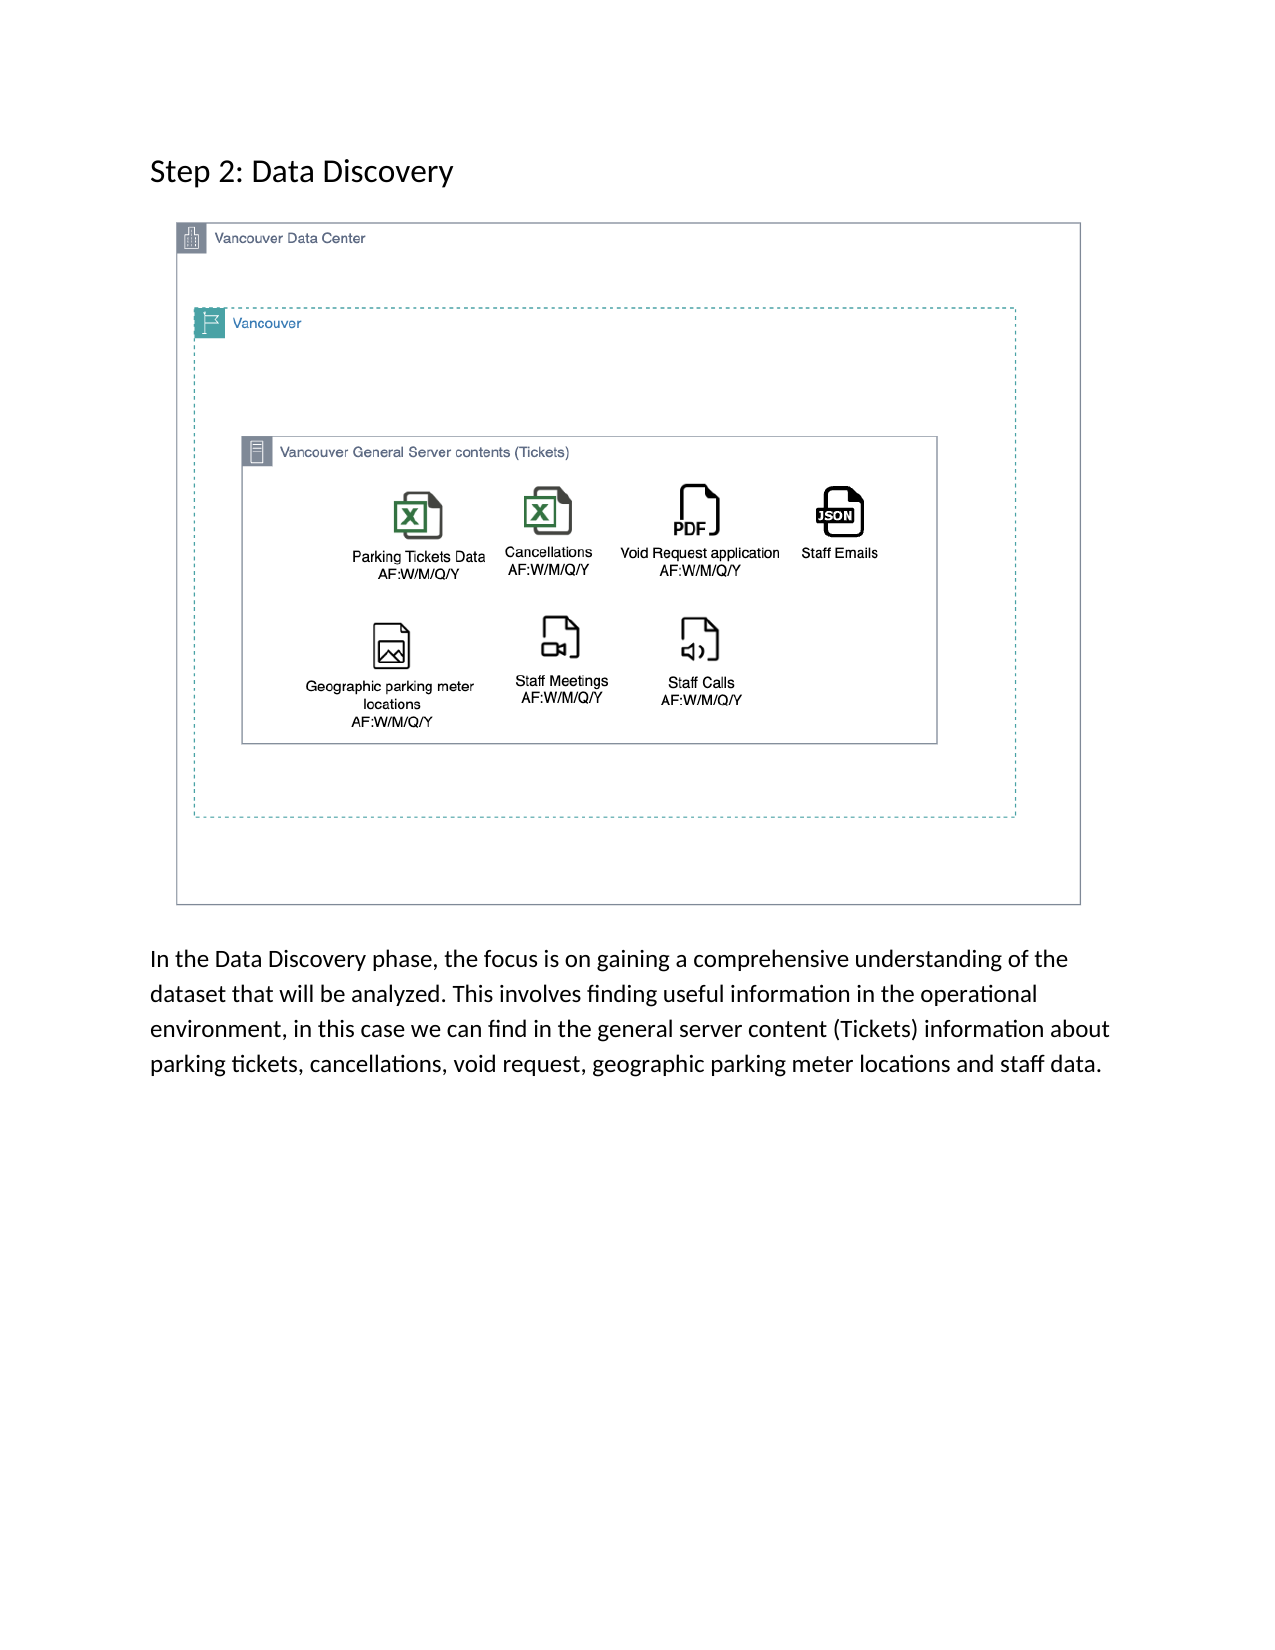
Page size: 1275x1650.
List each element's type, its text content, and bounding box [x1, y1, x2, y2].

picture [150, 199, 1125, 943]
text In the Data Discovery phase, the focus is on gaining a comprehensive understanding of the dataset that will be analyzed. This involves finding useful information in the operational environment, in this case we can find in the general server content (Tickets) information about parking tickets, cancellations, void request, geographic parking meter locations and staff data. [150, 943, 1125, 1078]
subtitle Step 2: Data Discovery [150, 150, 1125, 191]
